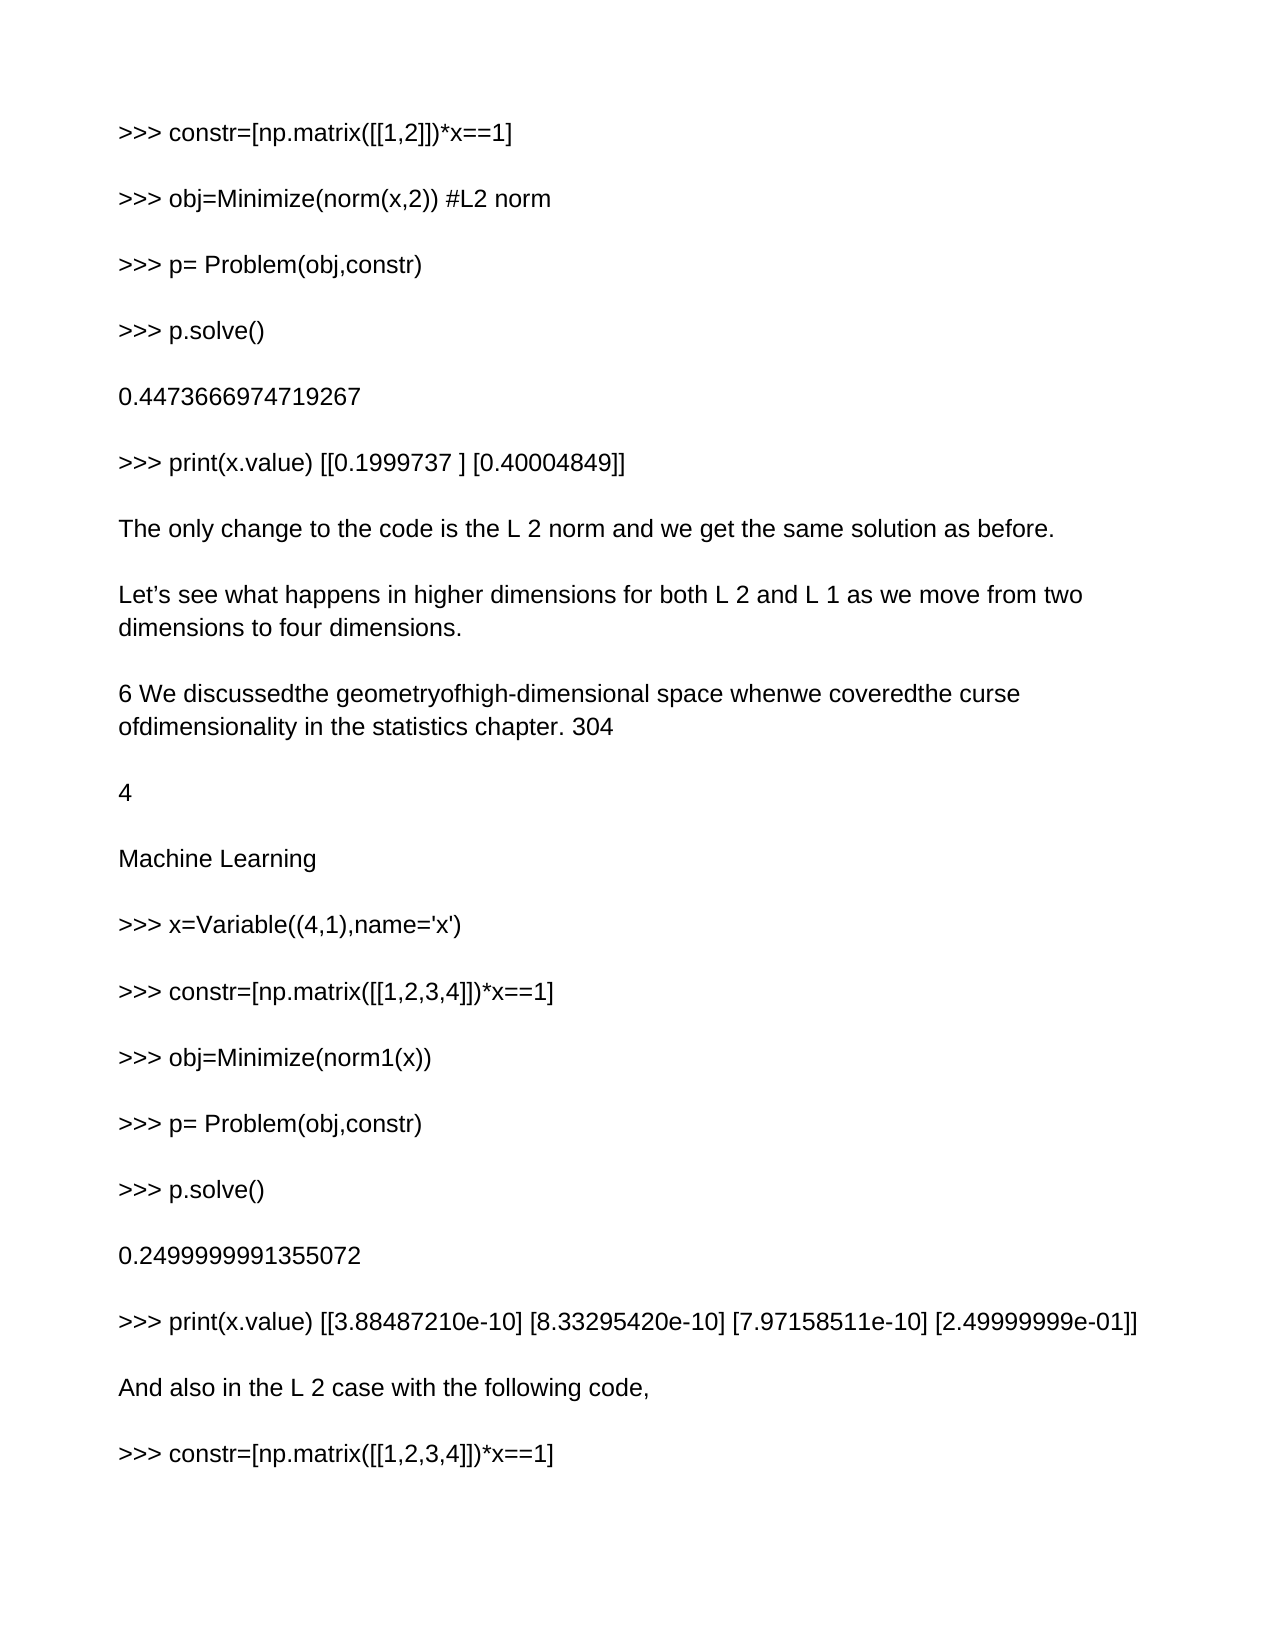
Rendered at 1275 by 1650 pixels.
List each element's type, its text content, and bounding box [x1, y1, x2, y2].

text And also in the L 2 case with the following code, [118, 1373, 1157, 1402]
text >>> print(x.value) [[0.1999737 ] [0.40004849]] [118, 448, 1157, 477]
text >>> obj=Minimize(norm1(x)) [118, 1043, 1157, 1071]
text >>> p= Problem(obj,constr) [118, 1109, 1157, 1137]
text Machine Learning [118, 844, 1157, 873]
text >>> p.solve() [118, 316, 1157, 345]
text >>> p.solve() [118, 1175, 1157, 1203]
text >>> constr=[np.matrix([[1,2,3,4]])*x==1] [118, 977, 1157, 1005]
text 0.4473666974719267 [118, 382, 1157, 411]
text >>> x=Variable((4,1),name='x') [118, 911, 1157, 939]
text 0.2499999991355072 [118, 1241, 1157, 1269]
text >>> p= Problem(obj,constr) [118, 250, 1157, 279]
text >>> obj=Minimize(norm(x,2)) #L2 norm [118, 184, 1157, 213]
text Let’s see what happens in higher dimensions for both L 2 and L 1 as we move from two dimensions to four dimensions. [118, 580, 1157, 642]
text >>> print(x.value) [[3.88487210e-10] [8.33295420e-10] [7.97158511e-10] [2.49999999e-01]] [118, 1307, 1157, 1336]
text 6 We discussedthe geometryofhigh-dimensional space whenwe coveredthe curse ofdimensionality in the statistics chapter. 304 [118, 679, 1157, 741]
text The only change to the code is the L 2 norm and we get the same solution as before. [118, 514, 1157, 543]
text >>> constr=[np.matrix([[1,2]])*x==1] [118, 118, 1157, 147]
text 4 [118, 778, 1157, 807]
text >>> constr=[np.matrix([[1,2,3,4]])*x==1] [118, 1439, 1157, 1468]
